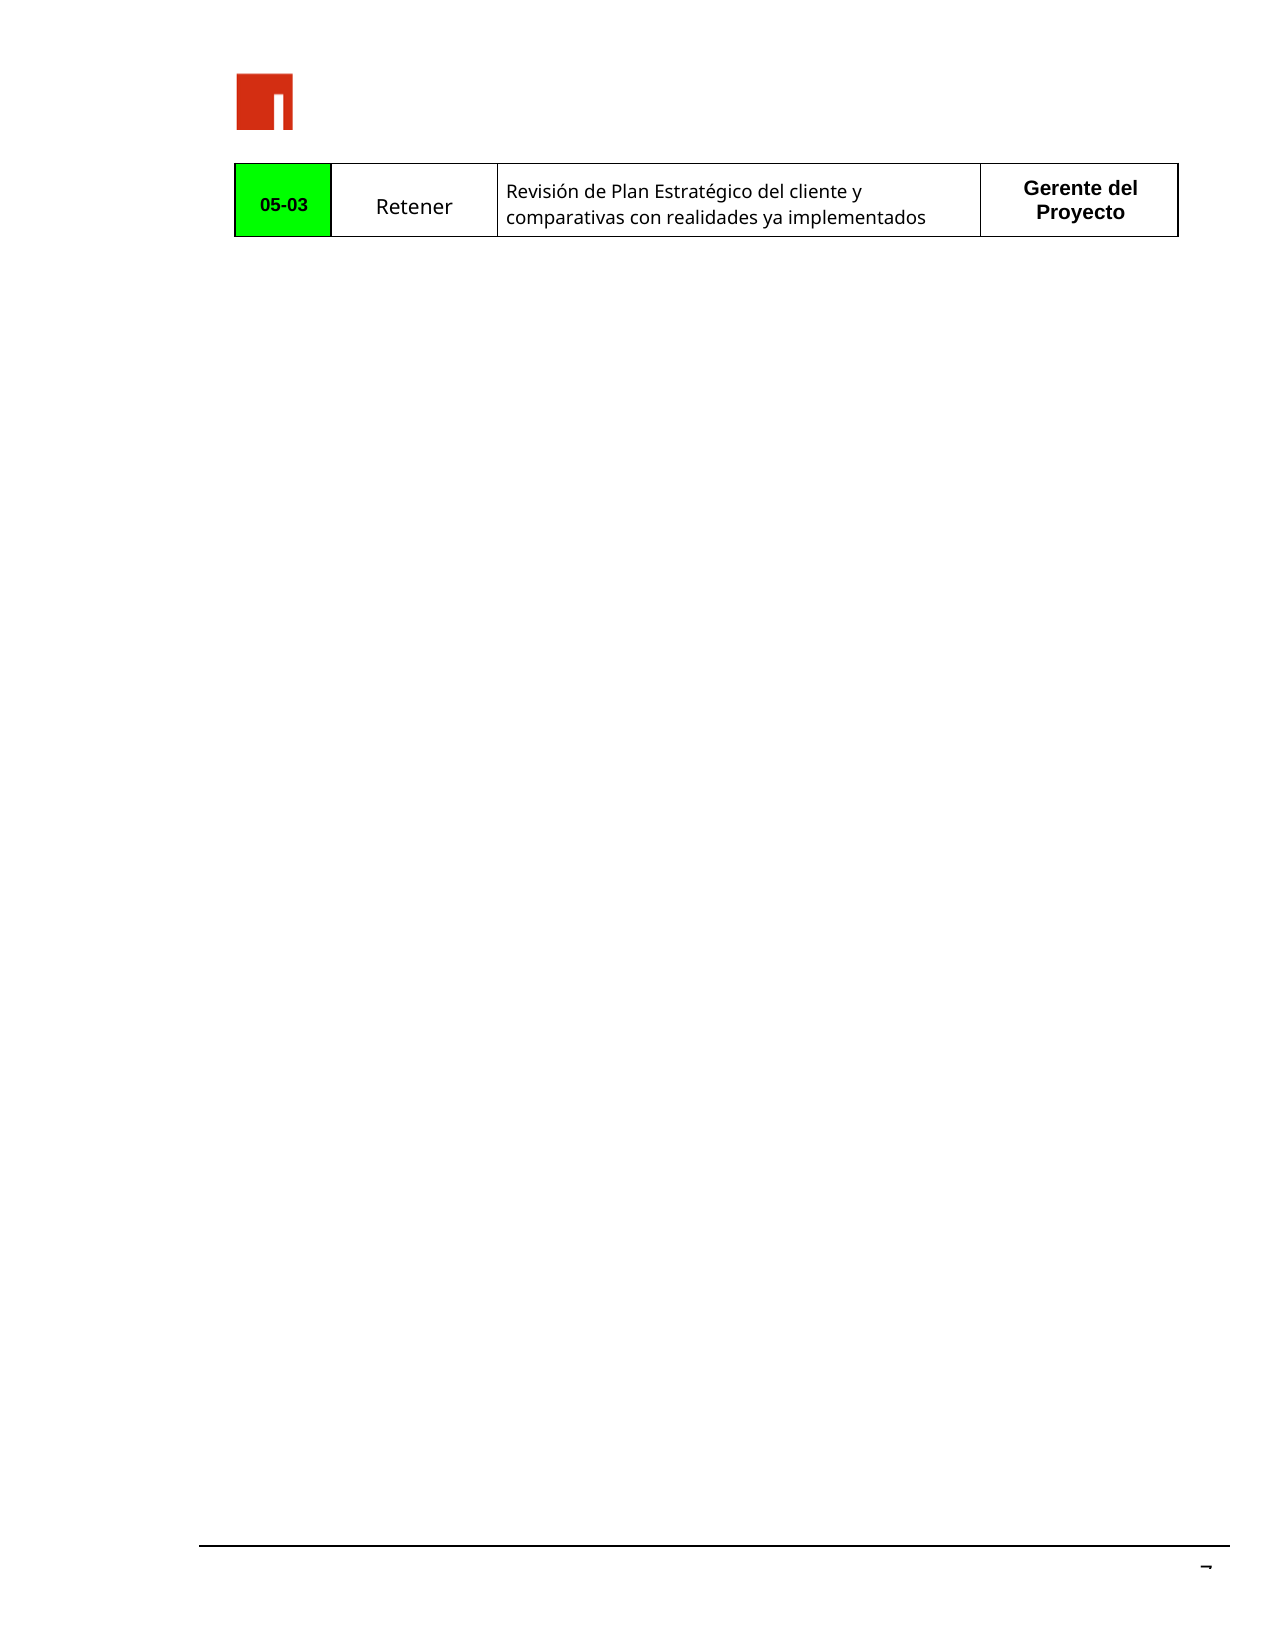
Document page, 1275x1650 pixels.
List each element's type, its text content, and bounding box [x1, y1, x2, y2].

picture [236, 73, 293, 130]
table_cell Revisión de Plan Estratégico del cliente y comparativas con realidades ya implementados [498, 164, 980, 236]
table_cell 05-03 [236, 164, 330, 236]
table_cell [981, 164, 1177, 236]
table_cell Retener [332, 164, 497, 236]
